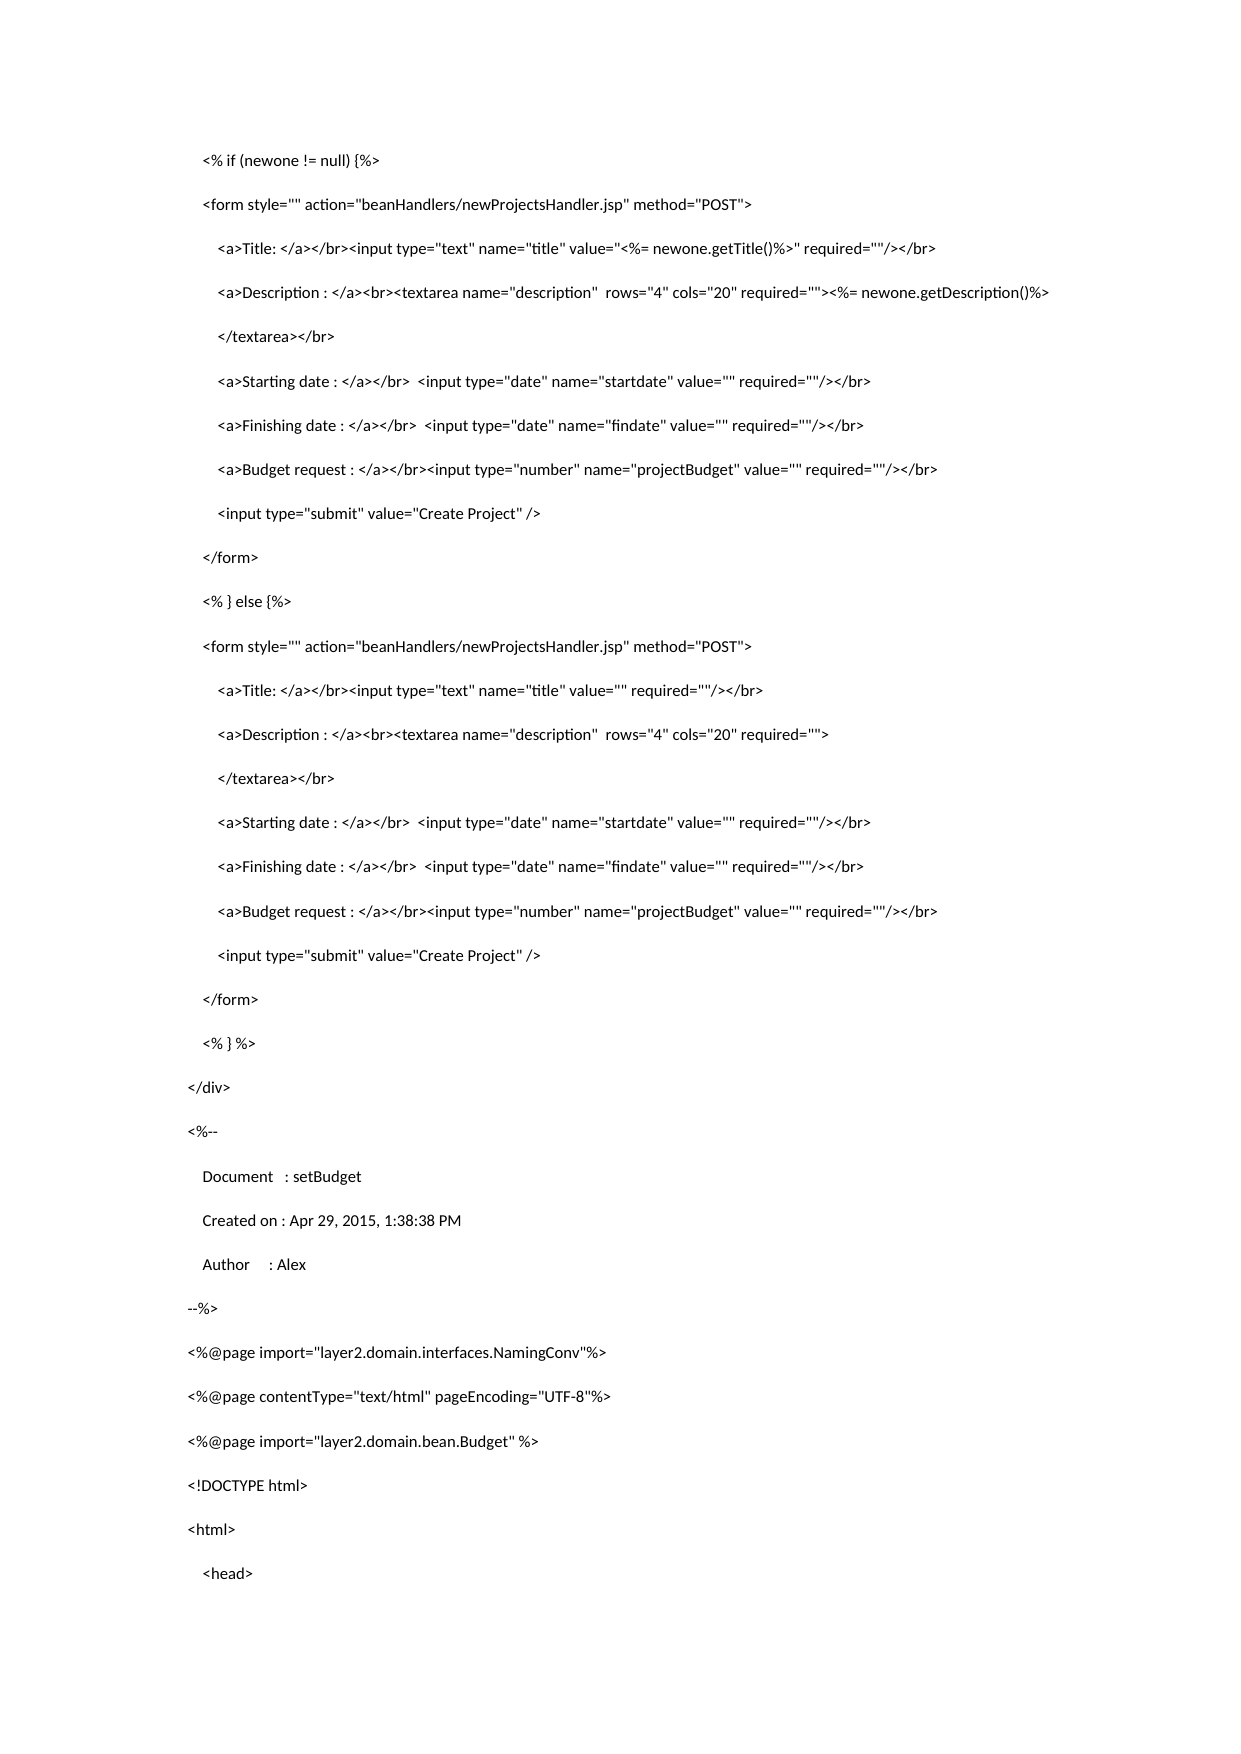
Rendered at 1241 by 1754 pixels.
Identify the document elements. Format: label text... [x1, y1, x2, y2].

text </form> [187, 989, 1053, 1009]
text <!DOCTYPE html> [187, 1475, 1053, 1495]
text <%@page import="layer2.domain.interfaces.NamingConv"%> [187, 1342, 1053, 1363]
text <a>Title: </a></br><input type="text" name="title" value="<%= newone.getTitle()%>" required=""/></br> [187, 238, 1053, 259]
text <form style="" action="beanHandlers/newProjectsHandler.jsp" method="POST"> [187, 636, 1053, 656]
text <a>Finishing date : </a></br> <input type="date" name="findate" value="" required=""/></br> [187, 857, 1053, 877]
text <form style="" action="beanHandlers/newProjectsHandler.jsp" method="POST"> [187, 194, 1053, 214]
text <% } else {%> [187, 592, 1053, 612]
text </textarea></br> [187, 327, 1053, 347]
text <a>Starting date : </a></br> <input type="date" name="startdate" value="" required=""/></br> [187, 371, 1053, 391]
text <a>Description : </a><br><textarea name="description" rows="4" cols="20" required=""> [187, 724, 1053, 744]
text <a>Description : </a><br><textarea name="description" rows="4" cols="20" required=""><%= newone.getDescription()%> [187, 282, 1053, 303]
text <% } %> [187, 1033, 1053, 1054]
text Author : Alex [187, 1254, 1053, 1274]
text <%@page contentType="text/html" pageEncoding="UTF-8"%> [187, 1387, 1053, 1407]
text <%-- [187, 1122, 1053, 1142]
text <a>Starting date : </a></br> <input type="date" name="startdate" value="" required=""/></br> [187, 812, 1053, 833]
text <head> [187, 1563, 1053, 1584]
text Document : setBudget [187, 1166, 1053, 1186]
text </textarea></br> [187, 768, 1053, 789]
text <a>Budget request : </a></br><input type="number" name="projectBudget" value="" required=""/></br> [187, 459, 1053, 479]
text <html> [187, 1519, 1053, 1539]
text <% if (newone != null) {%> [187, 150, 1053, 170]
text </div> [187, 1077, 1053, 1098]
text <input type="submit" value="Create Project" /> [187, 945, 1053, 965]
text <input type="submit" value="Create Project" /> [187, 503, 1053, 524]
text Created on : Apr 29, 2015, 1:38:38 PM [187, 1210, 1053, 1230]
text <a>Title: </a></br><input type="text" name="title" value="" required=""/></br> [187, 680, 1053, 700]
text </form> [187, 547, 1053, 568]
text <a>Budget request : </a></br><input type="number" name="projectBudget" value="" required=""/></br> [187, 901, 1053, 921]
text <%@page import="layer2.domain.bean.Budget" %> [187, 1431, 1053, 1451]
text --%> [187, 1298, 1053, 1319]
text <a>Finishing date : </a></br> <input type="date" name="findate" value="" required=""/></br> [187, 415, 1053, 435]
